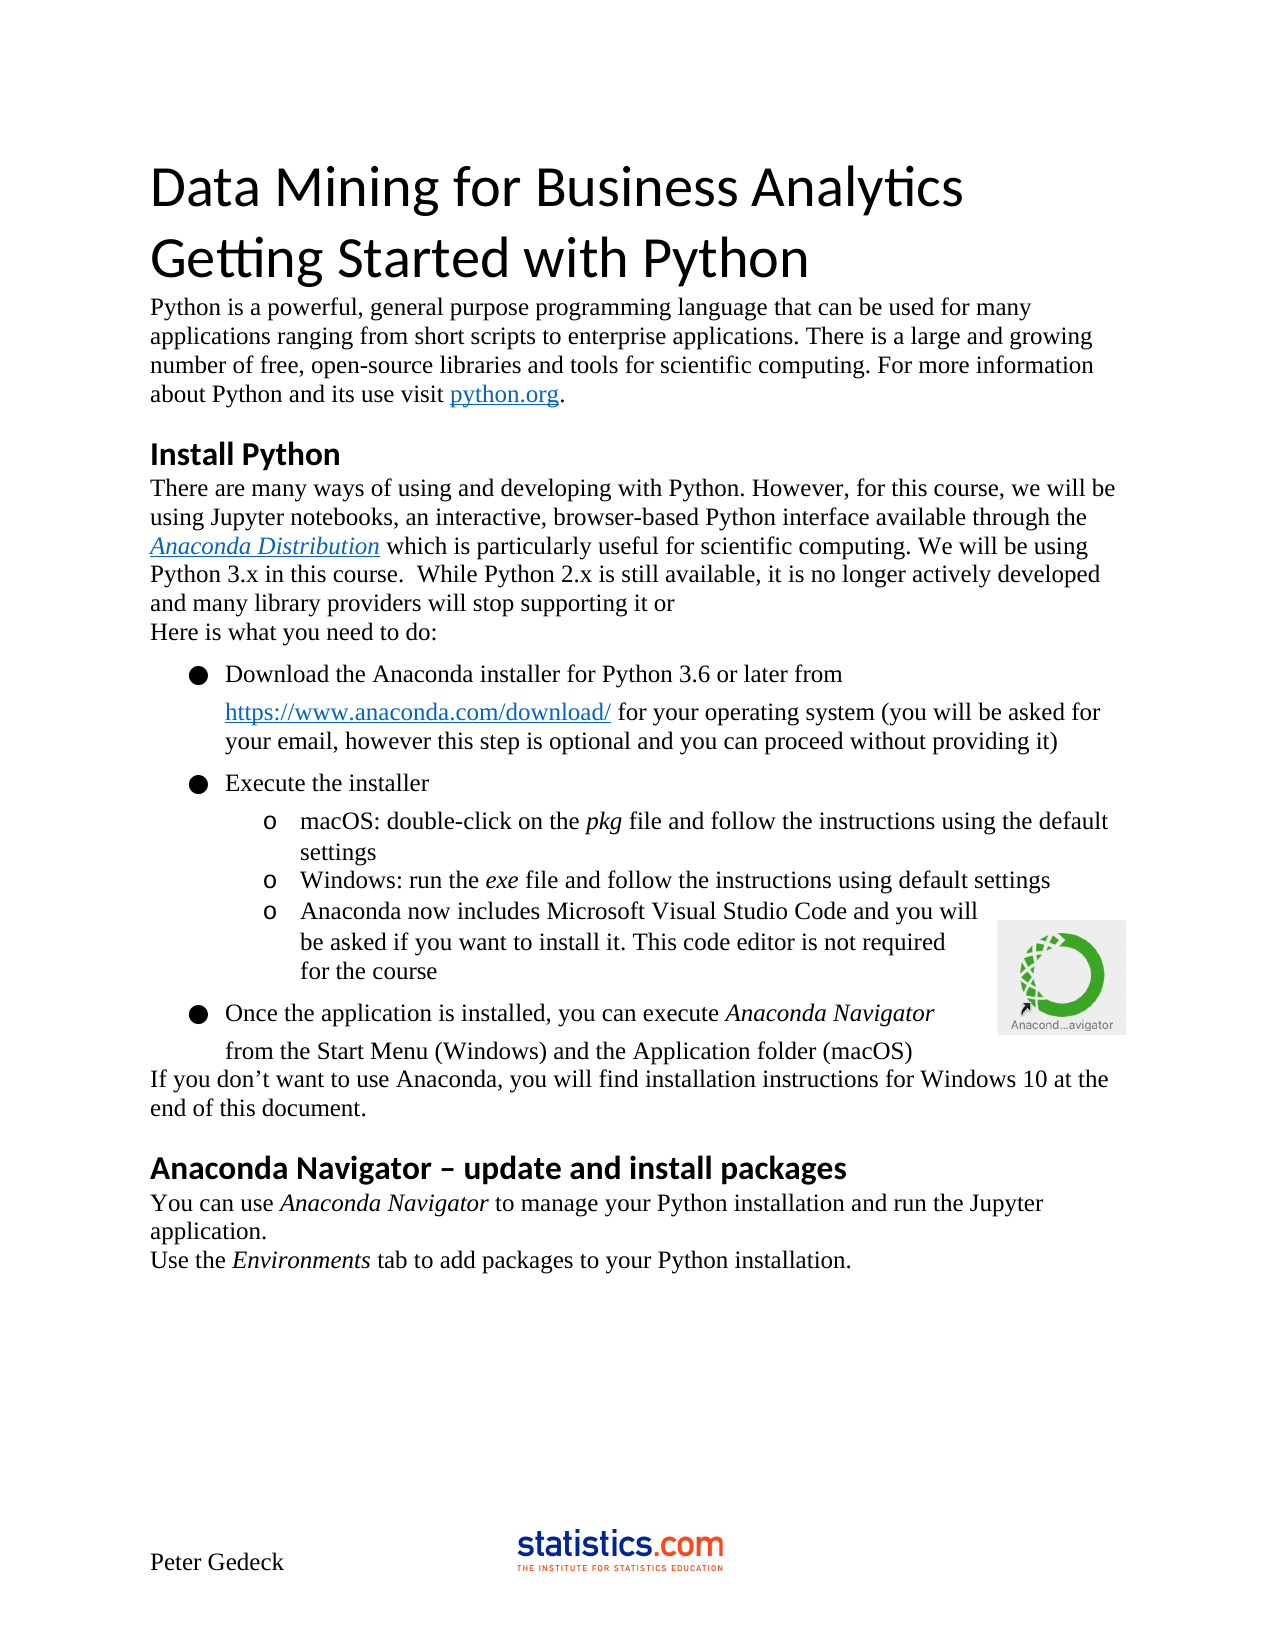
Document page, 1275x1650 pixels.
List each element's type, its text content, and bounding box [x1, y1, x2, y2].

text If you don’t want to use Anaconda, you will find installation instructions for Windows 10 at the end of this document. [150, 1064, 1125, 1122]
text Here is what you need to do: [150, 617, 1125, 646]
text Use the Environments tab to add packages to your Python installation. [150, 1245, 1125, 1274]
list Once the application is installed, you can execute Anaconda Navigator from the Start Menu (Windows) and the Application folder (macOS) [187, 984, 1125, 1064]
list macOS: double-click on the pkg file and follow the instructions using the default settings [262, 806, 1125, 865]
text You can use Anaconda Navigator to manage your Python installation and run the Jupyter application. [150, 1188, 1125, 1245]
text Python is a powerful, general purpose programming language that can be used for many applications ranging from short scripts to enterprise applications. There is a large and growing number of free, open-source libraries and tools for scientific computing. For more information about Python and its use visit python.org. [150, 292, 1125, 407]
subtitle Install Python [150, 432, 1125, 473]
list Anaconda now includes Microsoft Visual Studio Code and you will be asked if you want to install it. This code editor is not required for the course [262, 896, 1125, 984]
list Windows: run the exe file and follow the instructions using default settings [262, 865, 1125, 896]
title Data Mining for Business Analytics Getting Started with Python [150, 150, 1125, 292]
picture [517, 1529, 723, 1571]
picture [997, 920, 1127, 1035]
subtitle Anaconda Navigator – update and install packages [150, 1147, 1125, 1188]
list Download the Anaconda installer for Python 3.6 or later from https://www.anaconda.com/download/ for your operating system (you will be asked for your email, however this step is optional and you can proceed without providing it) [187, 646, 1125, 754]
text There are many ways of using and developing with Python. However, for this course, we will be using Jupyter notebooks, an interactive, browser-based Python interface available through the Anaconda Distribution which is particularly useful for scientific computing. We will be using Python 3.x in this course. While Python 2.x is still available, it is no longer actively developed and many library providers will stop supporting it or [150, 473, 1125, 617]
list Execute the installer [187, 754, 1125, 806]
